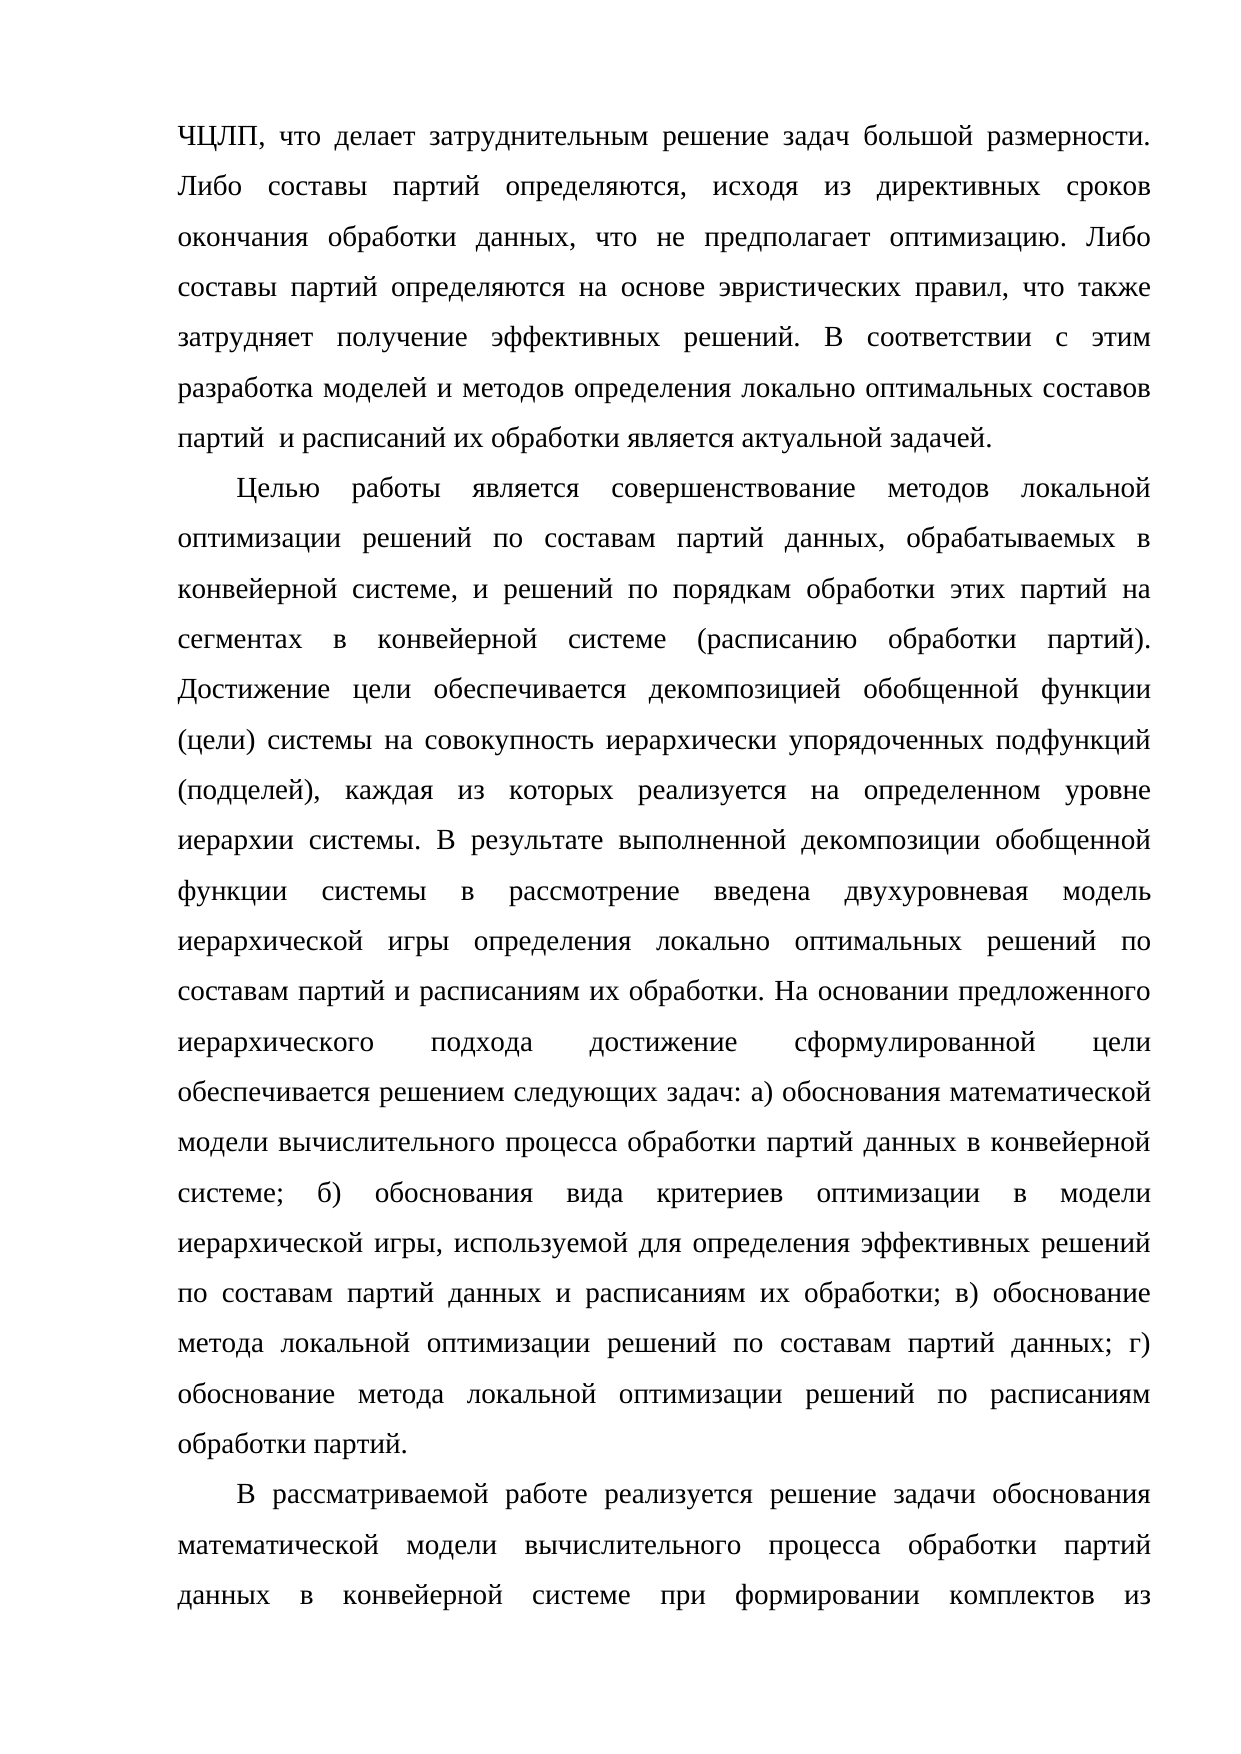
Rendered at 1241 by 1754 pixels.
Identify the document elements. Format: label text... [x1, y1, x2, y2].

text Целью работы является совершенствование методов локальной оптимизации решений по составам партий данных, обрабатываемых в конвейерной системе, и решений по порядкам обработки этих партий на сегментах в конвейерной системе (расписанию обработки партий). Достижение цели обеспечивается декомпозицией обобщенной функции (цели) системы на совокупность иерархически упорядоченных подфункций (подцелей), каждая из которых реализуется на определенном уровне иерархии системы. В результате выполненной декомпозиции обобщенной функции системы в рассмотрение введена двухуровневая модель иерархической игры определения локально оптимальных решений по составам партий и расписаниям их обработки. На основании предложенного иерархического подхода достижение сформулированной цели обеспечивается решением следующих задач: а) обоснования математической модели вычислительного процесса обработки партий данных в конвейерной системе; б) обоснования вида критериев оптимизации в модели иерархической игры, используемой для определения эффективных решений по составам партий данных и расписаниям их обработки; в) обоснование метода локальной оптимизации решений по составам партий данных; г) обоснование метода локальной оптимизации решений по расписаниям обработки партий. [177, 470, 1152, 1460]
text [177, 118, 1152, 453]
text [177, 1477, 1152, 1611]
